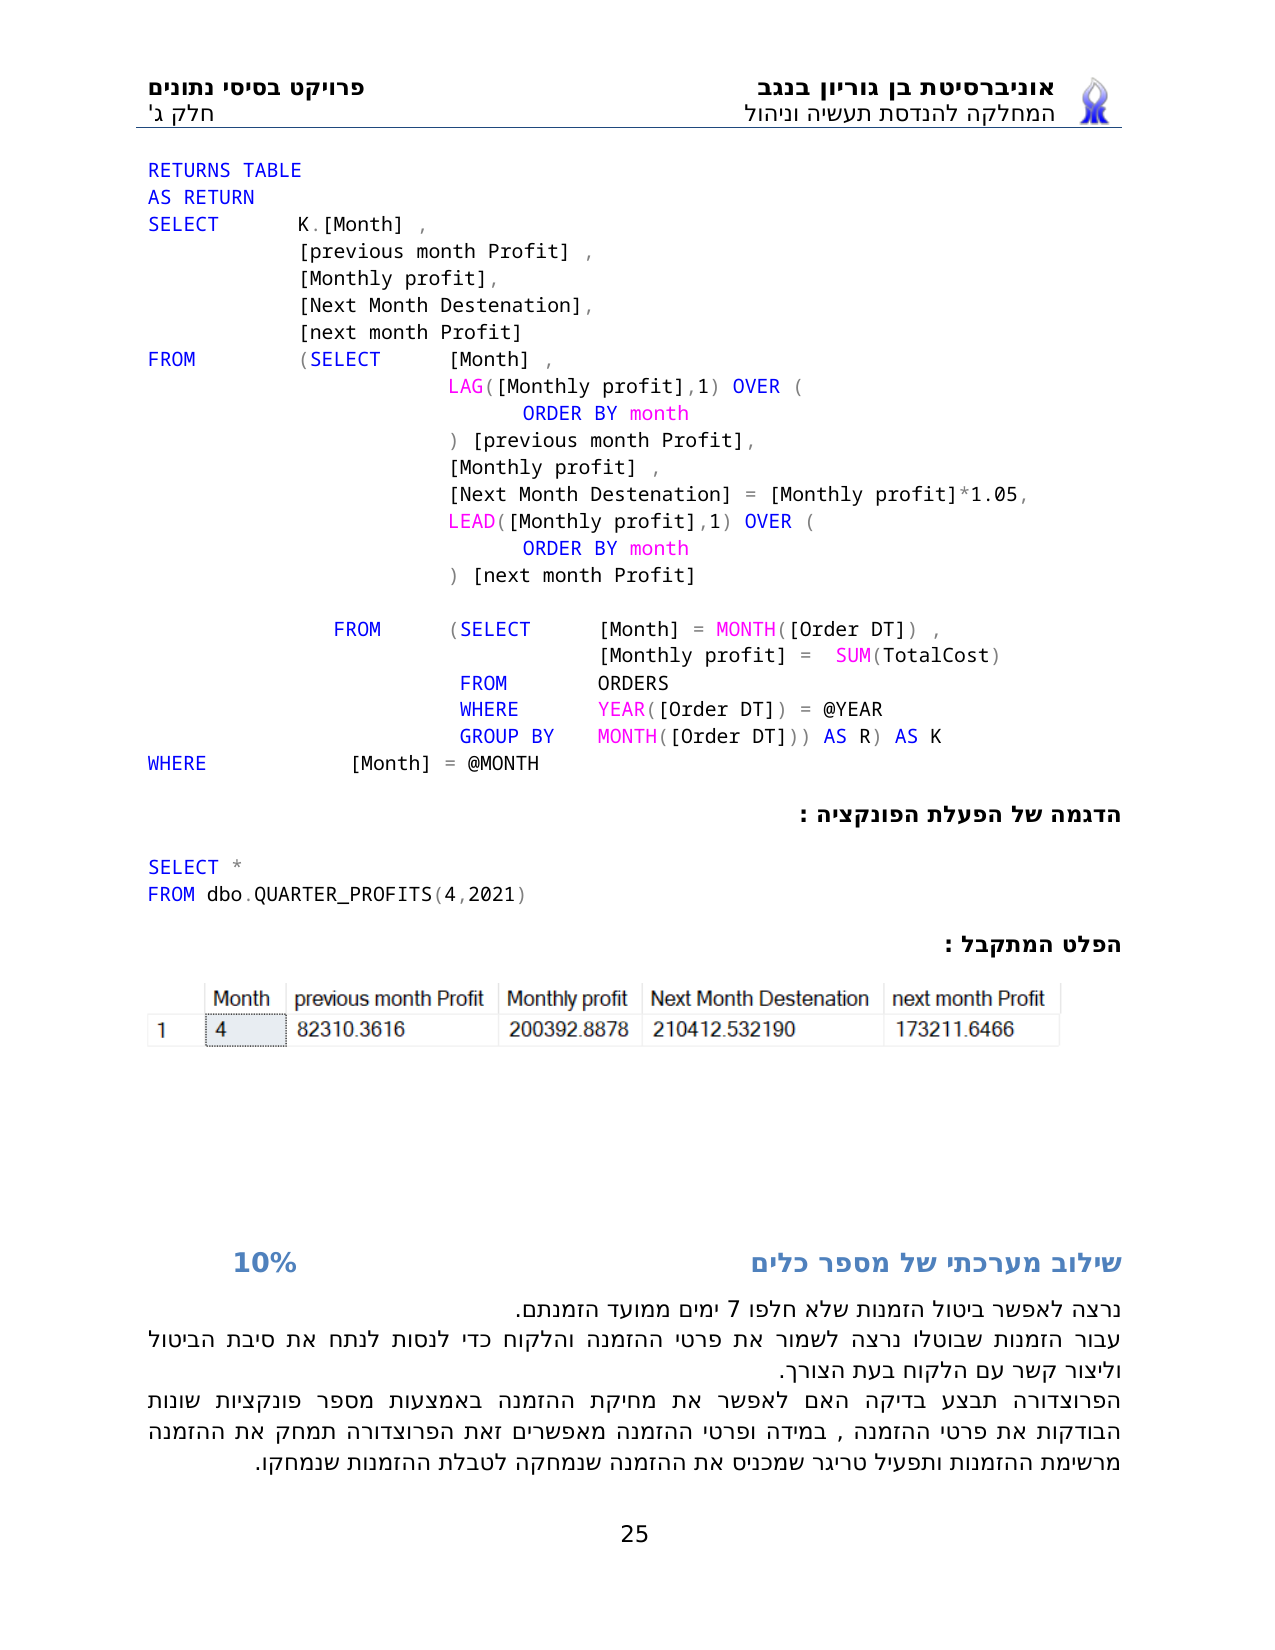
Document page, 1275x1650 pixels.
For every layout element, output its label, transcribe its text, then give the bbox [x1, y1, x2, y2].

text [Monthly profit] = SUM(TotalCost) [523, 642, 1122, 669]
text WHERE [Month] = @MONTH [148, 750, 1122, 777]
text [previous month Profit] , [223, 237, 1122, 264]
text FROM dbo.QUARTER_PROFITS(4,2021) [148, 880, 1122, 907]
text הפלט המתקבל : [148, 932, 1122, 958]
text FROM (SELECT [Month] = MONTH([Order DT]) , [148, 615, 1122, 642]
text FROM (SELECT [Month] , [148, 345, 1122, 372]
picture [1078, 76, 1111, 125]
text עבור הזמנות שבוטלו נרצה לשמור את פרטי ההזמנה והלקוח כדי לנסות לנתח את סיבת הביטול וליצור קשר עם הלקוח בעת הצורך. [148, 1326, 1122, 1384]
subtitle שילוב מערכתי של מספר כלים 10% [148, 1247, 1122, 1279]
text GROUP BY MONTH([Order DT])) AS R) AS K [148, 723, 1122, 750]
picture [147, 983, 1063, 1052]
text RETURNS TABLE [148, 156, 1122, 183]
text SELECT K.[Month] , [148, 210, 1122, 237]
subtitle נרצה לאפשר ביטול הזמנות שלא חלפו 7 ימים ממועד הזמנתם. [148, 1296, 1122, 1322]
text [Next Month Destenation] = [Monthly profit]*1.05, LEAD([Monthly profit],1) OVER ( ORDER BY month [148, 480, 1122, 561]
text ORDER BY month [148, 399, 1122, 426]
text FROM ORDERS [148, 669, 1122, 696]
text [Monthly profit] , [148, 453, 1122, 480]
text [Monthly profit], [223, 264, 1122, 291]
text LAG([Monthly profit],1) OVER ( [148, 372, 1122, 399]
text AS RETURN [148, 183, 1122, 210]
text SELECT * [148, 853, 1122, 880]
text ) [next month Profit] [148, 561, 1122, 588]
text ) [previous month Profit], [148, 426, 1122, 453]
text [next month Profit] [298, 318, 1122, 345]
text הפרוצדורה תבצע בדיקה האם לאפשר את מחיקת ההזמנה באמצעות מספר פונקציות שונות הבודקות את פרטי ההזמנה , במידה ופרטי ההזמנה מאפשרים זאת הפרוצדורה תמחק את ההזמנה מרשימת ההזמנות ותפעיל טריגר שמכניס את ההזמנה שנמחקה לטבלת ההזמנות שנמחקו. [148, 1388, 1122, 1476]
text הדגמה של הפעלת הפונקציה : [148, 801, 1122, 828]
text [Next Month Destenation], [298, 291, 1122, 318]
text WHERE YEAR([Order DT]) = @YEAR [148, 696, 1122, 723]
